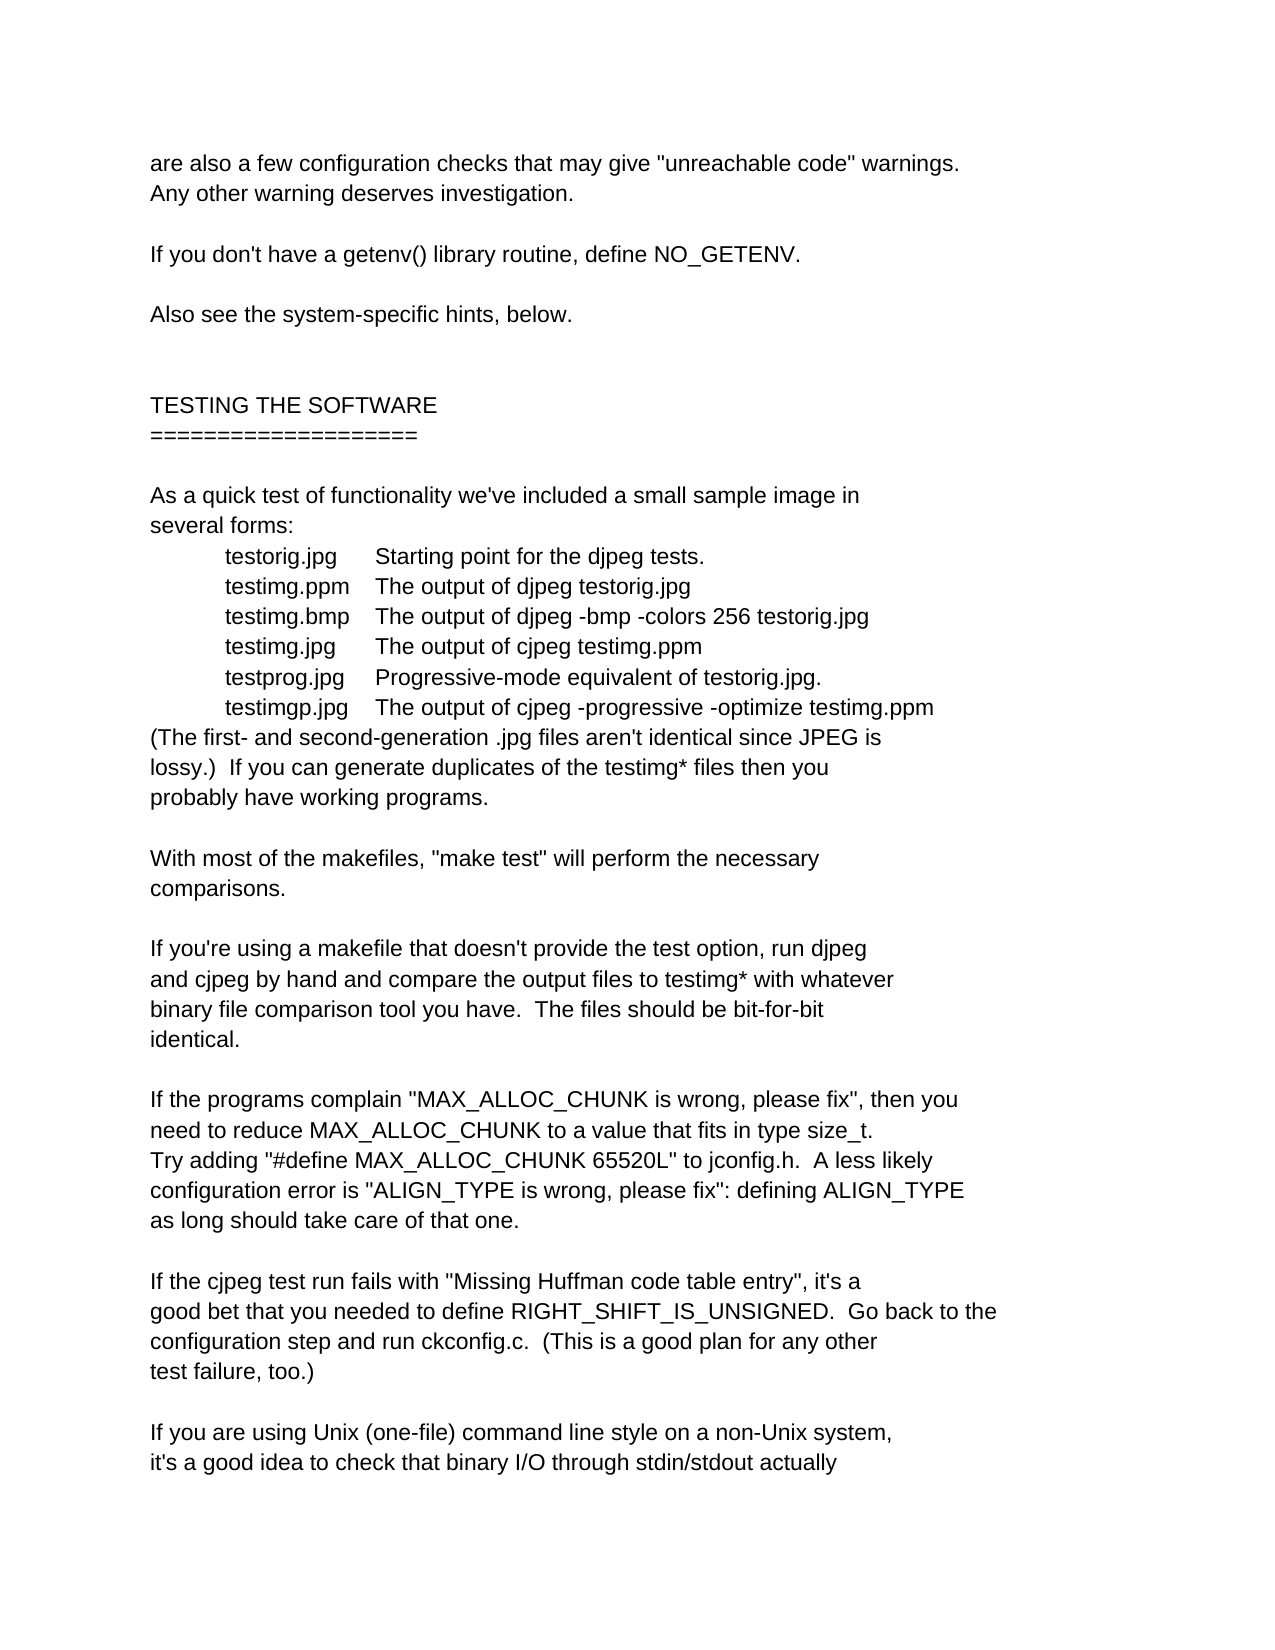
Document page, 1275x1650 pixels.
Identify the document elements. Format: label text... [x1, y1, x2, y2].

text as long should take care of that one. [150, 1207, 1125, 1234]
text testimg.bmp The output of djpeg -bmp -colors 256 testorig.jpg [150, 603, 1125, 629]
text configuration error is "ALIGN_TYPE is wrong, please fix": defining ALIGN_TYPE [150, 1177, 1125, 1203]
text If you're using a makefile that doesn't provide the test option, run djpeg [150, 935, 1125, 962]
text testimg.ppm The output of djpeg testorig.jpg [150, 573, 1125, 599]
text testimg.jpg The output of cjpeg testimg.ppm [150, 633, 1125, 660]
text If you don't have a getenv() library routine, define NO_GETENV. [150, 241, 1125, 267]
text comparisons. [150, 875, 1125, 901]
text If you are using Unix (one-file) command line style on a non-Unix system, [150, 1419, 1125, 1445]
text With most of the makefiles, "make test" will perform the necessary [150, 845, 1125, 871]
text probably have working programs. [150, 784, 1125, 811]
text Try adding "#define MAX_ALLOC_CHUNK 65520L" to jconfig.h. A less likely [150, 1147, 1125, 1173]
text lossy.) If you can generate duplicates of the testimg* files then you [150, 754, 1125, 781]
text (The first- and second-generation .jpg files aren't identical since JPEG is [150, 724, 1125, 750]
text are also a few configuration checks that may give "unreachable code" warnings. [150, 150, 1125, 176]
text Also see the system-specific hints, below. [150, 301, 1125, 327]
text binary file comparison tool you have. The files should be bit-for-bit [150, 996, 1125, 1022]
text If the cjpeg test run fails with "Missing Huffman code table entry", it's a [150, 1268, 1125, 1294]
text ==================== [150, 422, 1125, 448]
text testimgp.jpg The output of cjpeg -progressive -optimize testimg.ppm [150, 694, 1125, 720]
text testorig.jpg Starting point for the djpeg tests. [150, 543, 1125, 569]
text it's a good idea to check that binary I/O through stdin/stdout actually [150, 1449, 1125, 1475]
text Any other warning deserves investigation. [150, 180, 1125, 207]
text good bet that you needed to define RIGHT_SHIFT_IS_UNSIGNED. Go back to the [150, 1298, 1125, 1324]
text identical. [150, 1026, 1125, 1052]
text need to reduce MAX_ALLOC_CHUNK to a value that fits in type size_t. [150, 1117, 1125, 1143]
text As a quick test of functionality we've included a small sample image in [150, 482, 1125, 509]
text testprog.jpg Progressive-mode equivalent of testorig.jpg. [150, 663, 1125, 690]
text test failure, too.) [150, 1358, 1125, 1385]
text TESTING THE SOFTWARE [150, 392, 1125, 418]
text configuration step and run ckconfig.c. (This is a good plan for any other [150, 1328, 1125, 1354]
text and cjpeg by hand and compare the output files to testimg* with whatever [150, 966, 1125, 992]
text If the programs complain "MAX_ALLOC_CHUNK is wrong, please fix", then you [150, 1086, 1125, 1113]
text several forms: [150, 512, 1125, 539]
